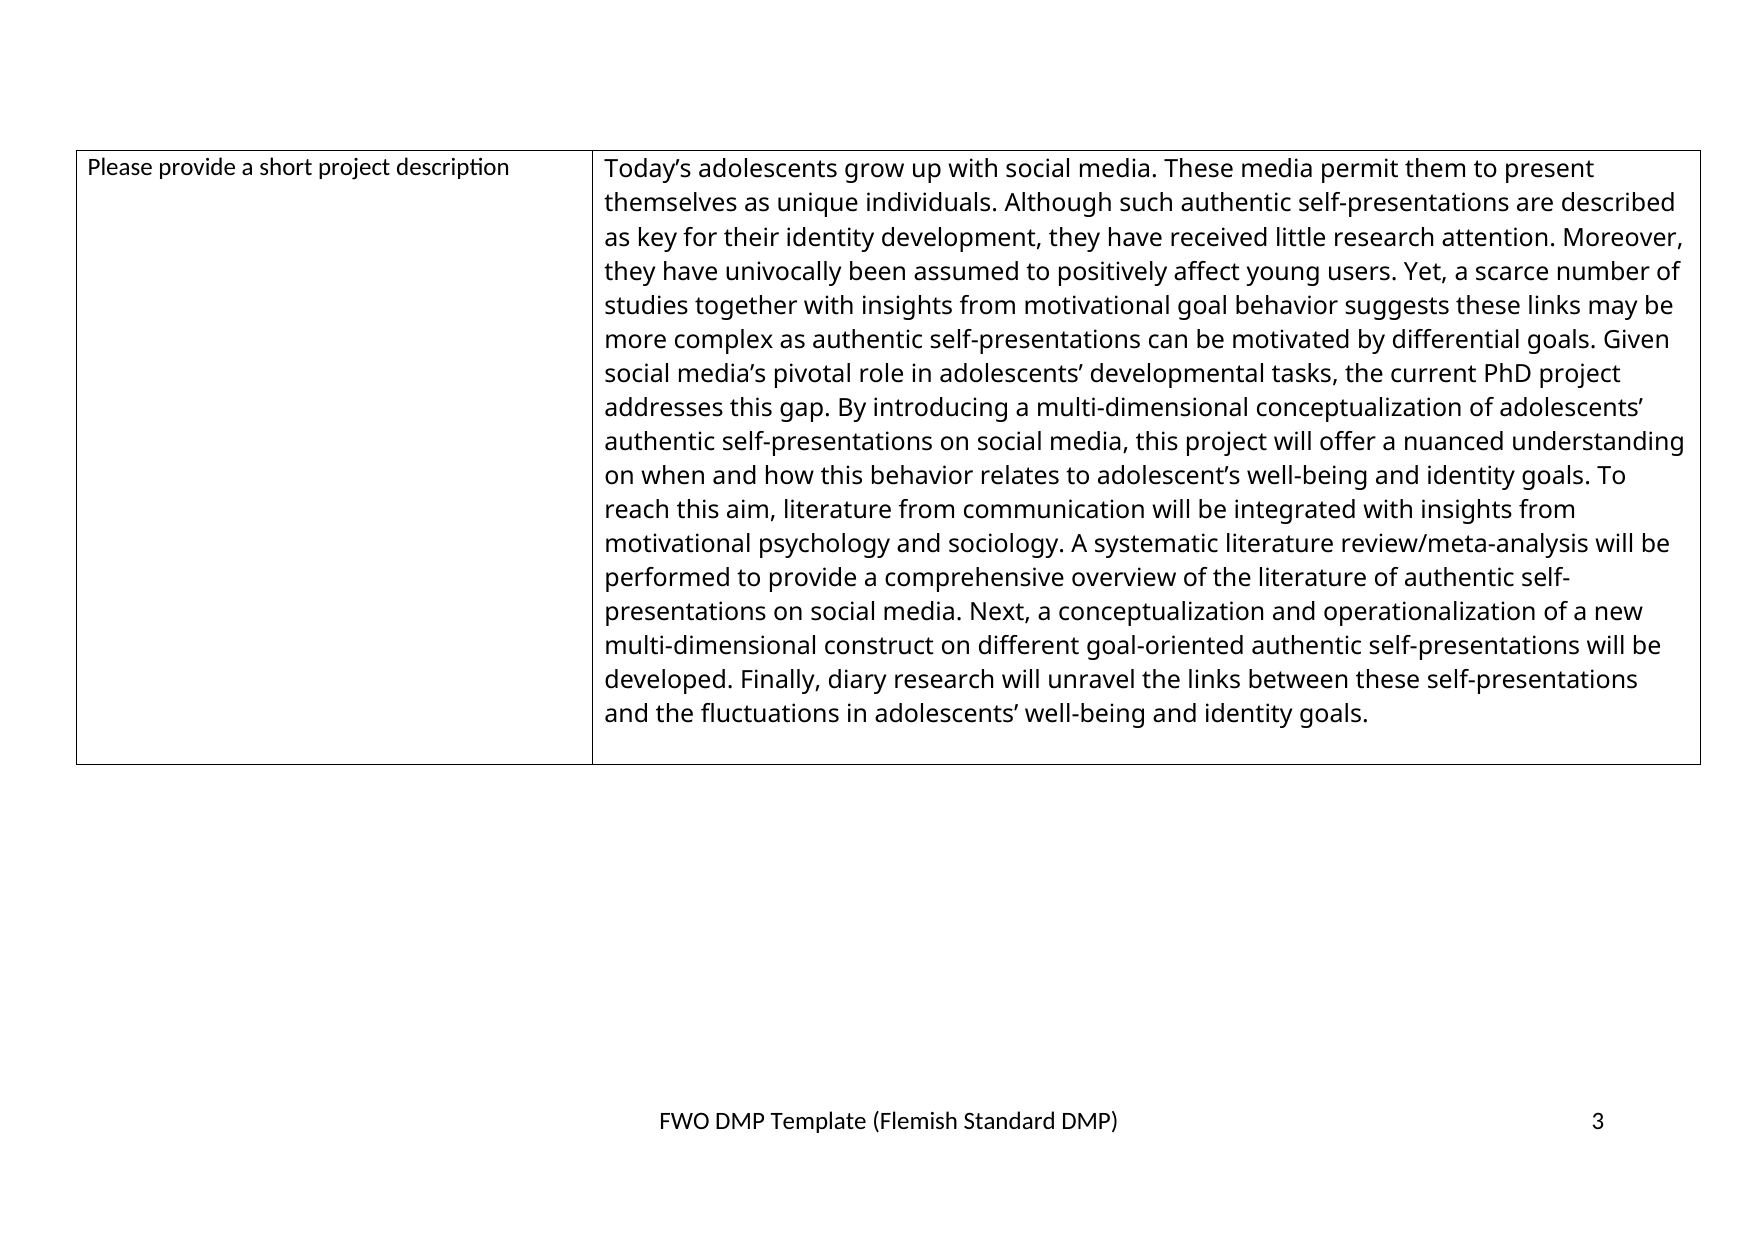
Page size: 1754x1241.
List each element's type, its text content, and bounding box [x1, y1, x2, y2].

table_cell Please provide a short project description [77, 151, 592, 764]
table_cell Today’s adolescents grow up with social media. These media permit them to present themselves as unique individuals. Although such authentic self-presentations are described as key for their identity development, they have received little research attention. Moreover, they have univocally been assumed to positively affect young users. Yet, a scarce number of studies together with insights from motivational goal behavior suggests these links may be more complex as authentic self-presentations can be motivated by differential goals. Given social media’s pivotal role in adolescents’ developmental tasks, the current PhD project addresses this gap. By introducing a multi-dimensional conceptualization of adolescents’ authentic self-presentations on social media, this project will offer a nuanced understanding on when and how this behavior relates to adolescent’s well-being and identity goals. To reach this aim, literature from communication will be integrated with insights from motivational psychology and sociology. A systematic literature review/meta-analysis will be performed to provide a comprehensive overview of the literature of authentic self-presentations on social media. Next, a conceptualization and operationalization of a new multi-dimensional construct on different goal-oriented authentic self-presentations will be developed. Finally, diary research will unravel the links between these self-presentations and the fluctuations in adolescents’ well-being and identity goals. [593, 151, 1700, 764]
